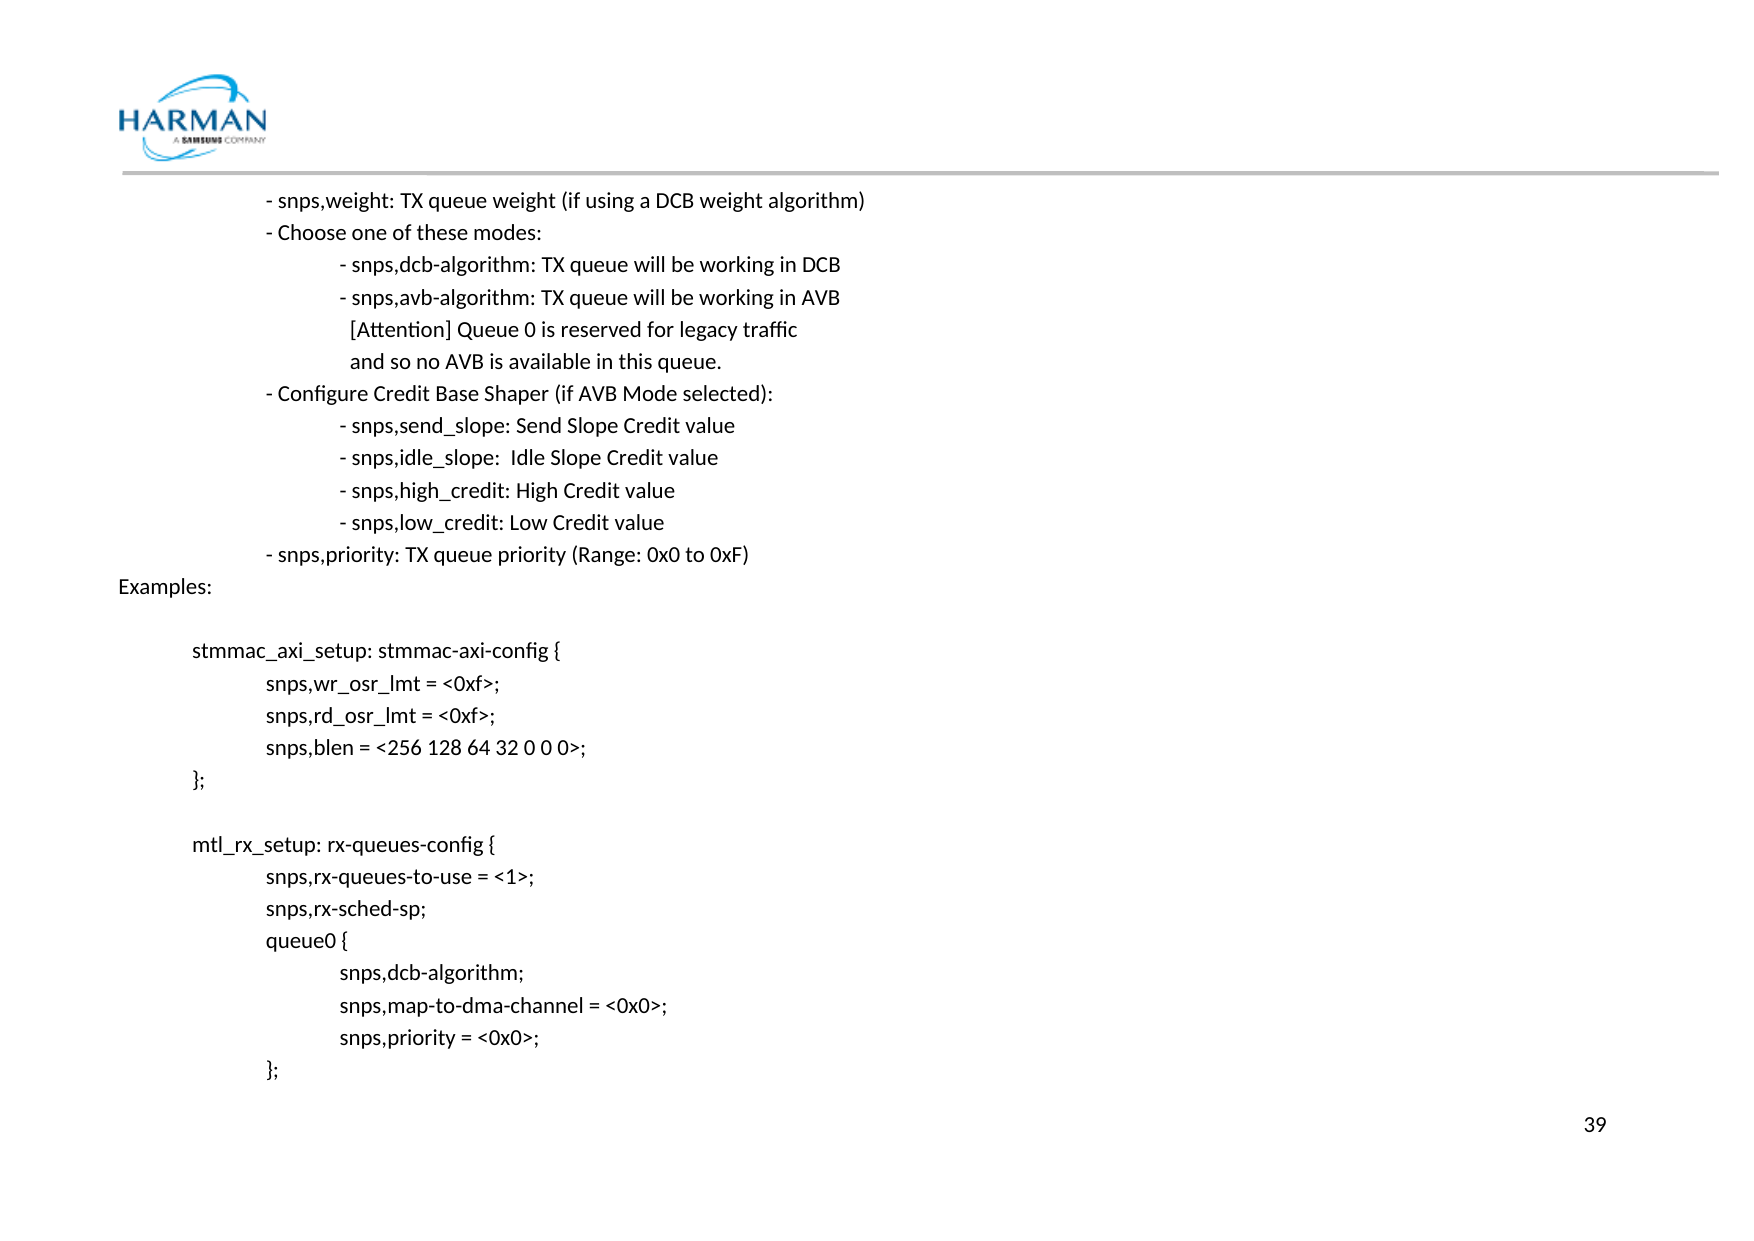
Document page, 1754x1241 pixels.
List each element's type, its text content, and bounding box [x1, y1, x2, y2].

text - Configure Credit Base Shaper (if AVB Mode selected): [118, 379, 1606, 407]
text and so no AVB is available in this queue. [118, 347, 1606, 375]
text snps,dcb-algorithm; [118, 958, 1606, 987]
text - Choose one of these modes: [118, 218, 1606, 246]
text - snps,weight: TX queue weight (if using a DCB weight algorithm) [118, 186, 1606, 214]
text - snps,high_credit: High Credit value [118, 476, 1606, 504]
text - snps,avb-algorithm: TX queue will be working in AVB [118, 283, 1606, 311]
text snps,rx-queues-to-use = <1>; [118, 862, 1606, 890]
text - snps,dcb-algorithm: TX queue will be working in DCB [118, 250, 1606, 278]
text queue0 { [118, 926, 1606, 954]
text - snps,send_slope: Send Slope Credit value [118, 411, 1606, 439]
text Examples: [118, 572, 1606, 600]
text snps,rx-sched-sp; [118, 894, 1606, 922]
text snps,blen = <256 128 64 32 0 0 0>; [118, 733, 1606, 761]
text [Attention] Queue 0 is reserved for legacy traffic [118, 315, 1606, 343]
text - snps,idle_slope: Idle Slope Credit value [118, 443, 1606, 472]
text snps,wr_osr_lmt = <0xf>; [118, 669, 1606, 697]
text snps,rd_osr_lmt = <0xf>; [118, 701, 1606, 729]
text mtl_rx_setup: rx-queues-config { [118, 830, 1606, 858]
picture [118, 73, 269, 166]
text snps,priority = <0x0>; [118, 1023, 1606, 1051]
text - snps,low_credit: Low Credit value [118, 508, 1606, 536]
text snps,map-to-dma-channel = <0x0>; [118, 991, 1606, 1019]
text stmmac_axi_setup: stmmac-axi-config { [118, 637, 1606, 665]
text - snps,priority: TX queue priority (Range: 0x0 to 0xF) [118, 540, 1606, 568]
text }; [118, 765, 1606, 793]
text }; [118, 1055, 1606, 1083]
